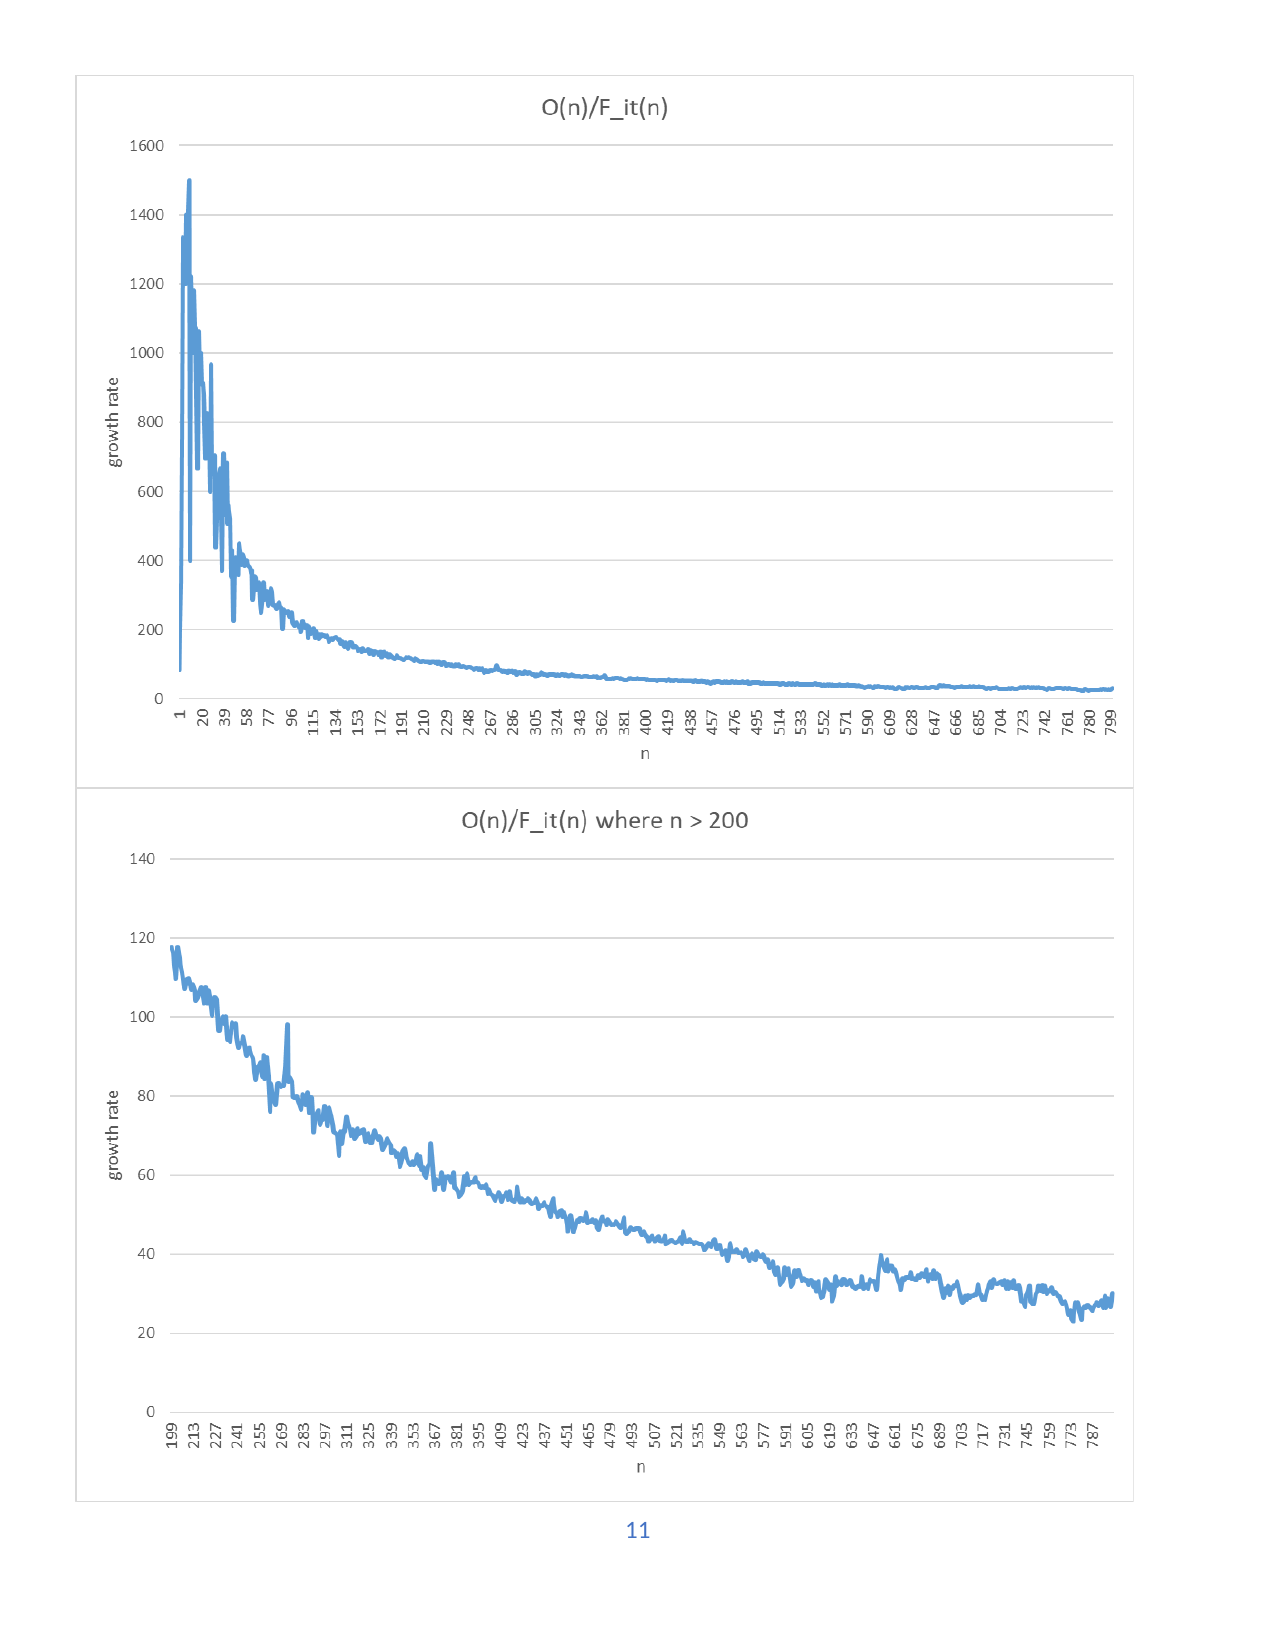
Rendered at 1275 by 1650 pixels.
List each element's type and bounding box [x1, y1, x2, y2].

picture [75, 75, 1134, 1502]
